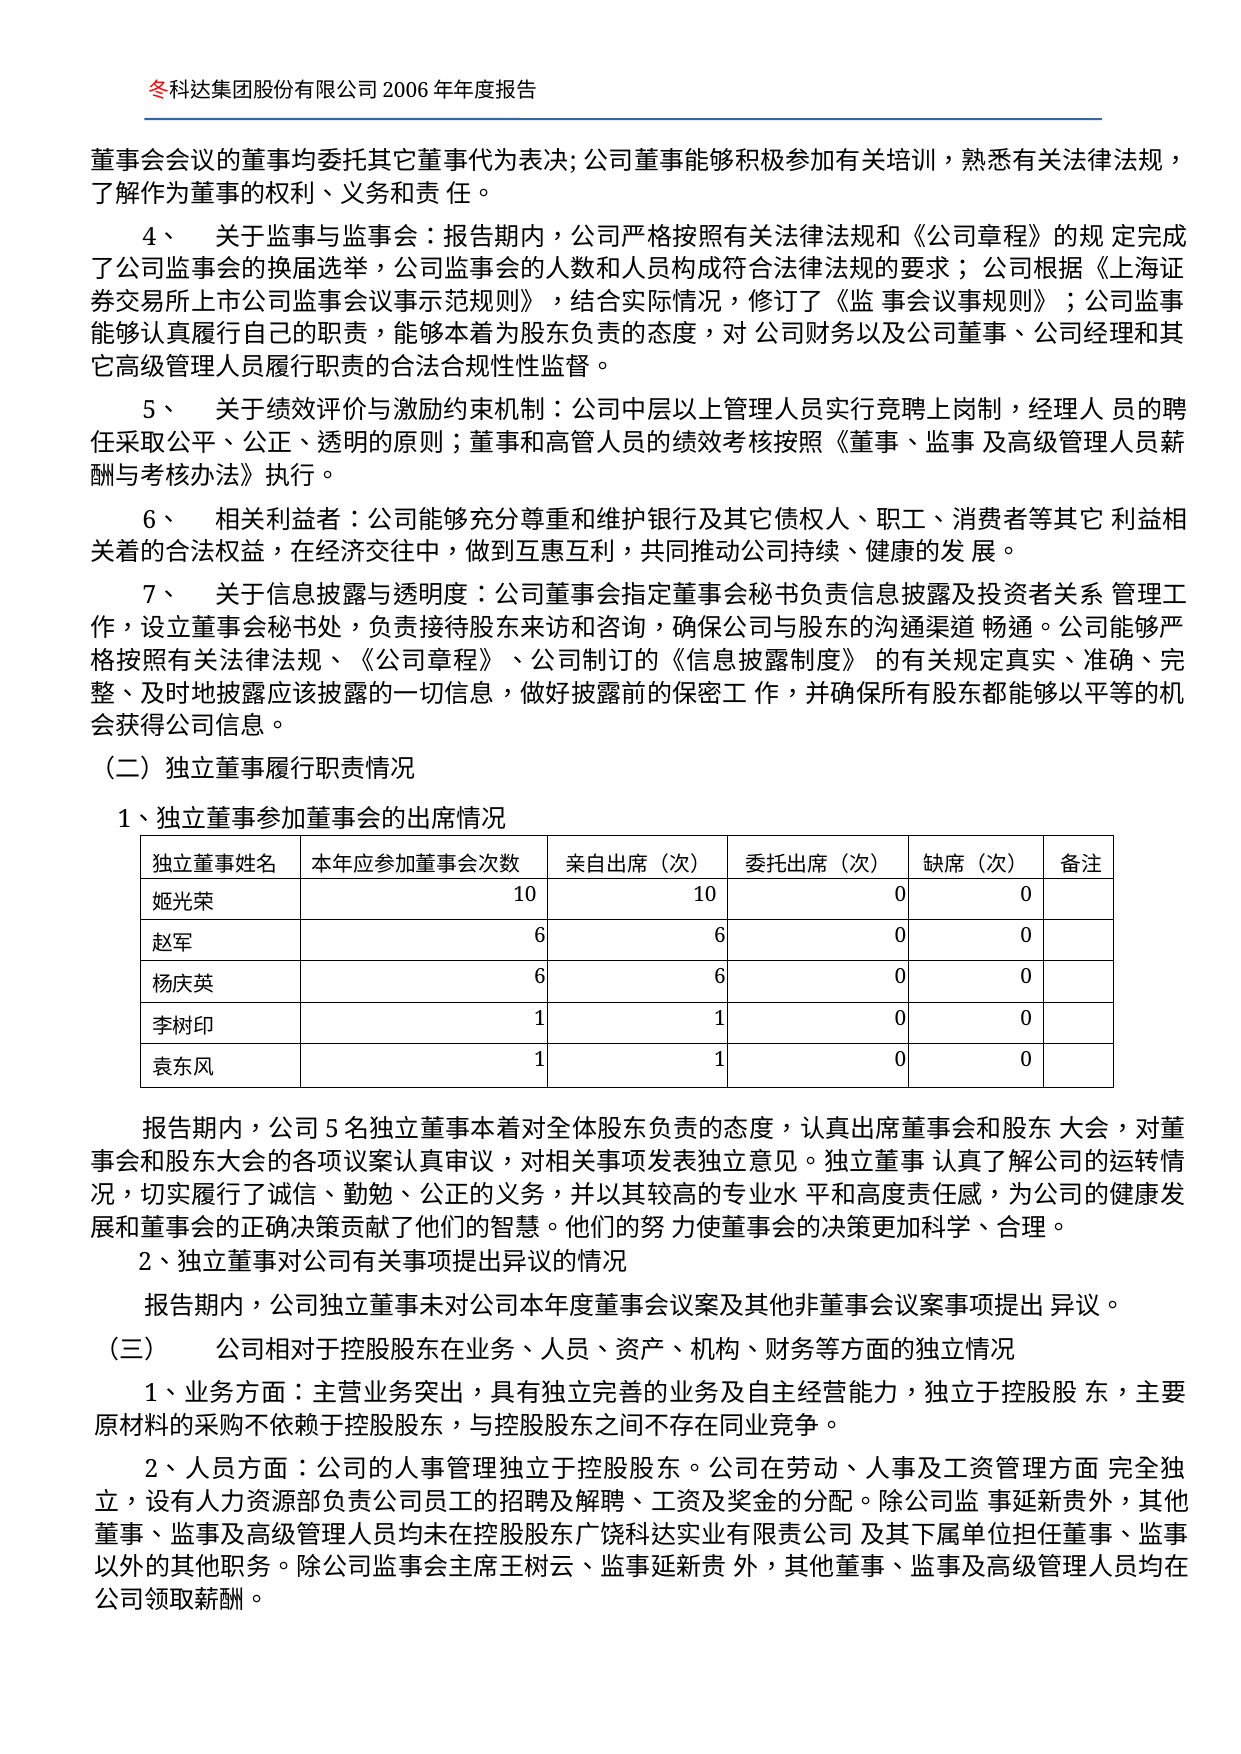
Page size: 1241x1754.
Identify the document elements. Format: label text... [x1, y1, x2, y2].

table_cell 6 [548, 920, 727, 960]
table_header 备注 [1044, 836, 1113, 878]
table_cell 1 [548, 1044, 727, 1087]
text 2、独立董事对公司有关事项提出异议的情况 [65, 1243, 1189, 1277]
text 2、 人员方面：公司的人事管理独立于控股股东。公司在劳动、人事及工资管理方面 完全独立，设有人力资源部负责公司员工的招聘及解聘、工资及奖金的分配。除公司监 事延新贵外，其他董事、监事及高级管理人员均未在控股股东广饶科达实业有限责公司 及其下属单位担任董事、监事以外的其他职务。除公司监事会主席王树云、监事延新贵 外，其他董事、监事及高级管理人员均在公司领取薪酬。 [94, 1451, 1189, 1615]
text 7、 关于信息披露与透明度：公司董事会指定董事会秘书负责信息披露及投资者关系 管理工作，设立董事会秘书处，负责接待股东来访和咨询，确保公司与股东的沟通渠道 畅通。公司能够严格按照有关法律法规、《公司章程》、公司制订的《信息披露制度》 的有关规定真实、准确、完整、及时地披露应该披露的一切信息，做好披露前的保密工 作，并确保所有股东都能够以平等的机会获得公司信息。 [90, 578, 1189, 741]
table_cell 赵军 [141, 920, 300, 960]
table_header 亲自出席（次） [548, 836, 727, 878]
text 报告期内，公司独立董事未对公司本年度董事会议案及其他非董事会议案事项提出 异议。 [94, 1288, 1189, 1321]
table_cell 0 [728, 879, 908, 919]
table_cell [1044, 879, 1113, 919]
table_cell [1044, 1044, 1113, 1087]
table_cell 6 [301, 961, 547, 1002]
table_cell 0 [909, 1003, 1043, 1043]
table_cell 10 [301, 879, 547, 919]
text 4、 关于监事与监事会：报告期内，公司严格按照有关法律法规和《公司章程》的规 定完成了公司监事会的换届选举，公司监事会的人数和人员构成符合法律法规的要求； 公司根据《上海证券交易所上市公司监事会议事示范规则》，结合实际情况，修订了《监 事会议事规则》；公司监事能够认真履行自己的职责，能够本着为股东负责的态度，对 公司财务以及公司董事、公司经理和其它高级管理人员履行职责的合法合规性性监督。 [90, 219, 1189, 382]
table_cell 10 [548, 879, 727, 919]
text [90, 143, 1189, 208]
table_cell 0 [728, 1044, 908, 1087]
table_cell 0 [909, 1044, 1043, 1087]
table_cell 0 [909, 879, 1043, 919]
table_cell 1 [301, 1003, 547, 1043]
table_cell 6 [548, 961, 727, 1002]
table_cell 0 [728, 961, 908, 1002]
table_header 本年应参加董事会次数 [301, 836, 547, 878]
text 报告期内，公司5名独立董事本着对全体股东负责的态度，认真出席董事会和股东 大会，对董事会和股东大会的各项议案认真审议，对相关事项发表独立意见。独立董事 认真了解公司的运转情况，切实履行了诚信、勤勉、公正的义务，并以其较高的专业水 平和高度责任感，为公司的健康发展和董事会的正确决策贡献了他们的智慧。他们的努 力使董事会的决策更加科学、合理。 [90, 1111, 1189, 1243]
table_cell 0 [728, 920, 908, 960]
table_header 独立董事姓名 [141, 836, 300, 878]
text 1、 业务方面：主营业务突出，具有独立完善的业务及自主经营能力，独立于控股股 东，主要原材料的采购不依赖于控股股东，与控股股东之间不存在同业竞争。 [94, 1375, 1189, 1441]
table_cell [1044, 920, 1113, 960]
text 6、 相关利益者：公司能够充分尊重和维护银行及其它债权人、职工、消费者等其它 利益相关着的合法权益，在经济交往中，做到互惠互利，共同推动公司持续、健康的发 展。 [90, 502, 1189, 567]
text 5、 关于绩效评价与激励约束机制：公司中层以上管理人员实行竞聘上岗制，经理人 员的聘任采取公平、公正、透明的原则；董事和高管人员的绩效考核按照《董事、监事 及高级管理人员薪酬与考核办法》执行。 [90, 392, 1189, 491]
table_header 缺席（次） [909, 836, 1043, 878]
table_cell 0 [909, 920, 1043, 960]
table_cell 杨庆英 [141, 961, 300, 1002]
table_cell [1044, 1003, 1113, 1043]
table_cell 李树印 [141, 1003, 300, 1043]
table_cell 0 [909, 961, 1043, 1002]
table_cell 1 [301, 1044, 547, 1087]
table_cell 姬光荣 [141, 879, 300, 919]
table_cell 0 [728, 1003, 908, 1043]
text 1、独立董事参加董事会的出席情况 [117, 801, 1189, 835]
table_header 委托出席（次） [728, 836, 908, 878]
table_cell 1 [548, 1003, 727, 1043]
text （三） 公司相对于控股股东在业务、人员、资产、机构、财务等方面的独立情况 [65, 1332, 1189, 1364]
table_cell 6 [301, 920, 547, 960]
table_cell 袁东风 [141, 1044, 300, 1087]
table_cell [1044, 961, 1113, 1002]
text （二）独立董事履行职责情况 [65, 752, 1189, 784]
